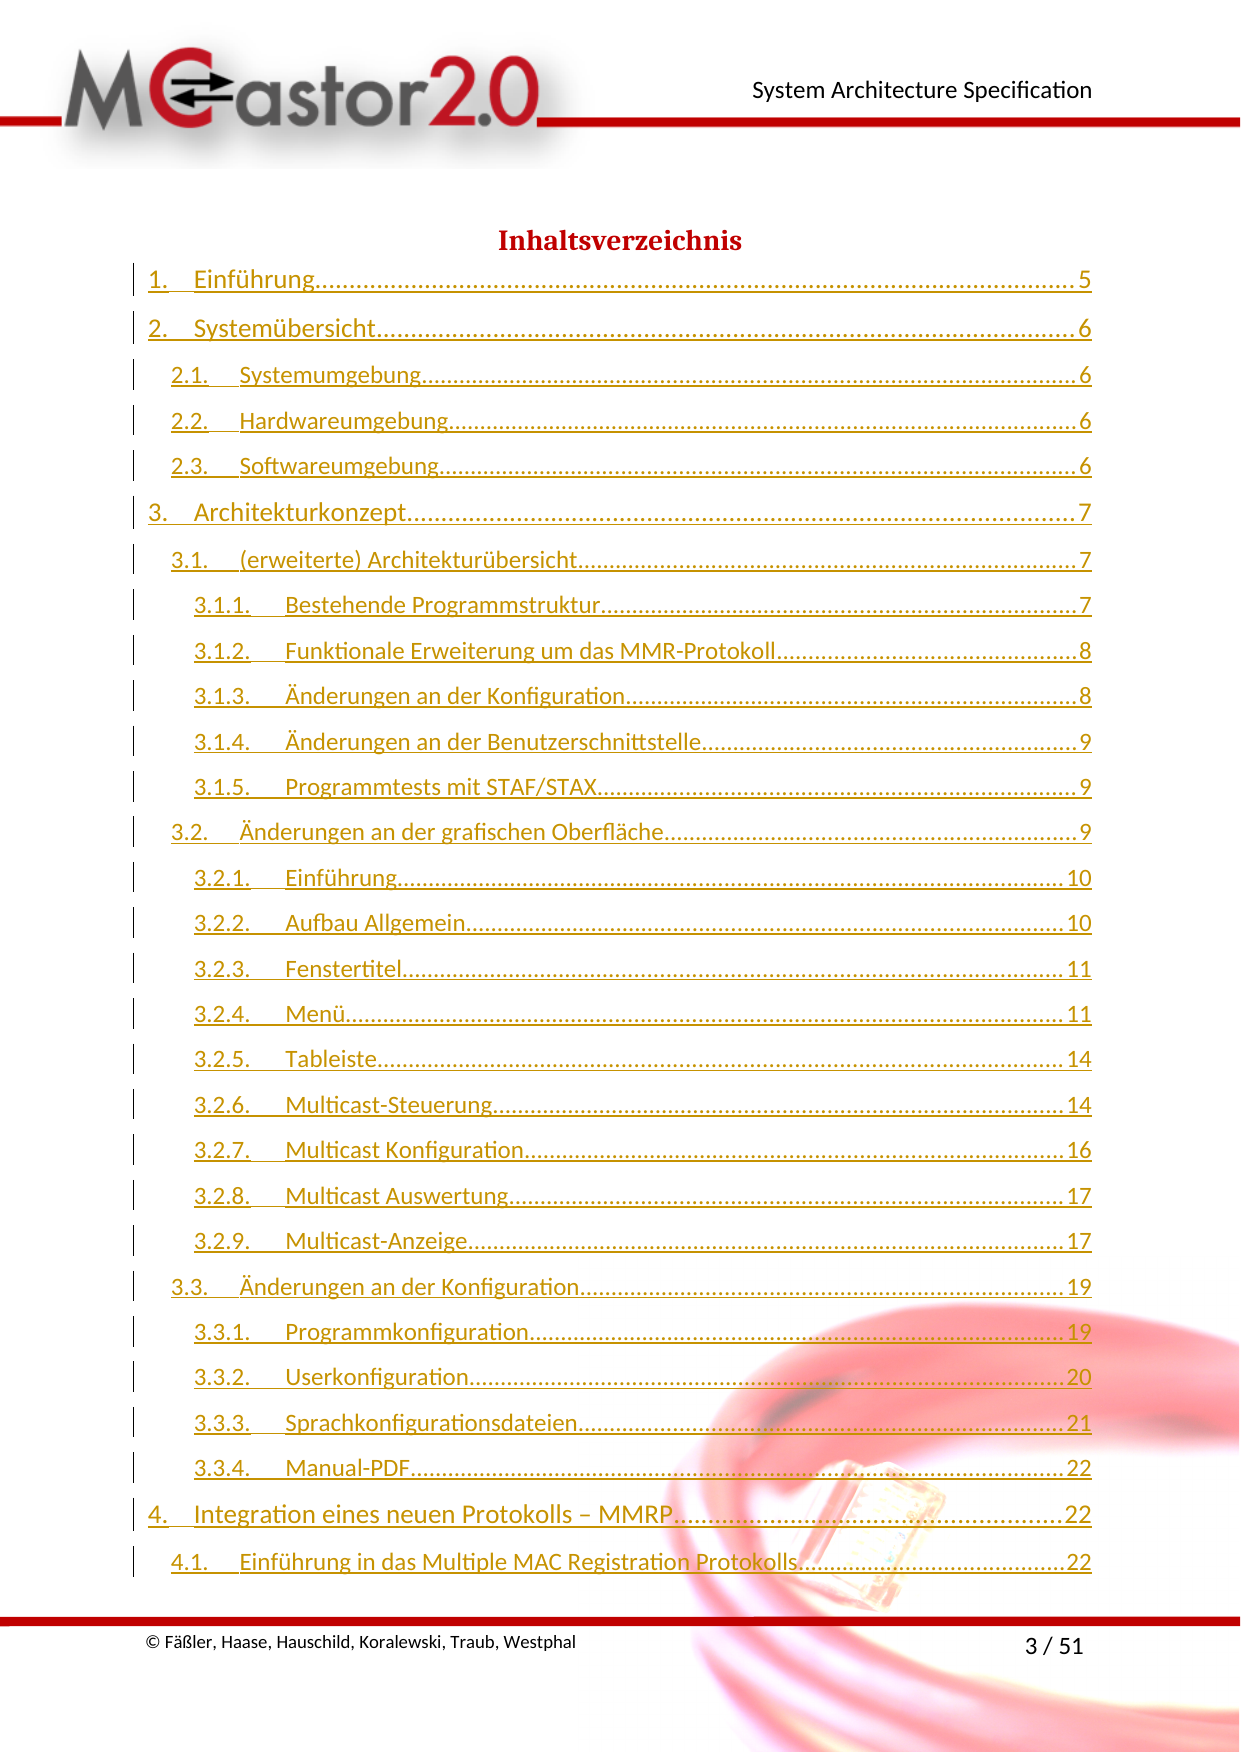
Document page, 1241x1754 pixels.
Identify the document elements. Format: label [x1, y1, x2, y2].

table_cell [578, 1256, 1240, 1616]
picture [0, 0, 1241, 169]
table_cell [578, 1627, 1240, 1752]
